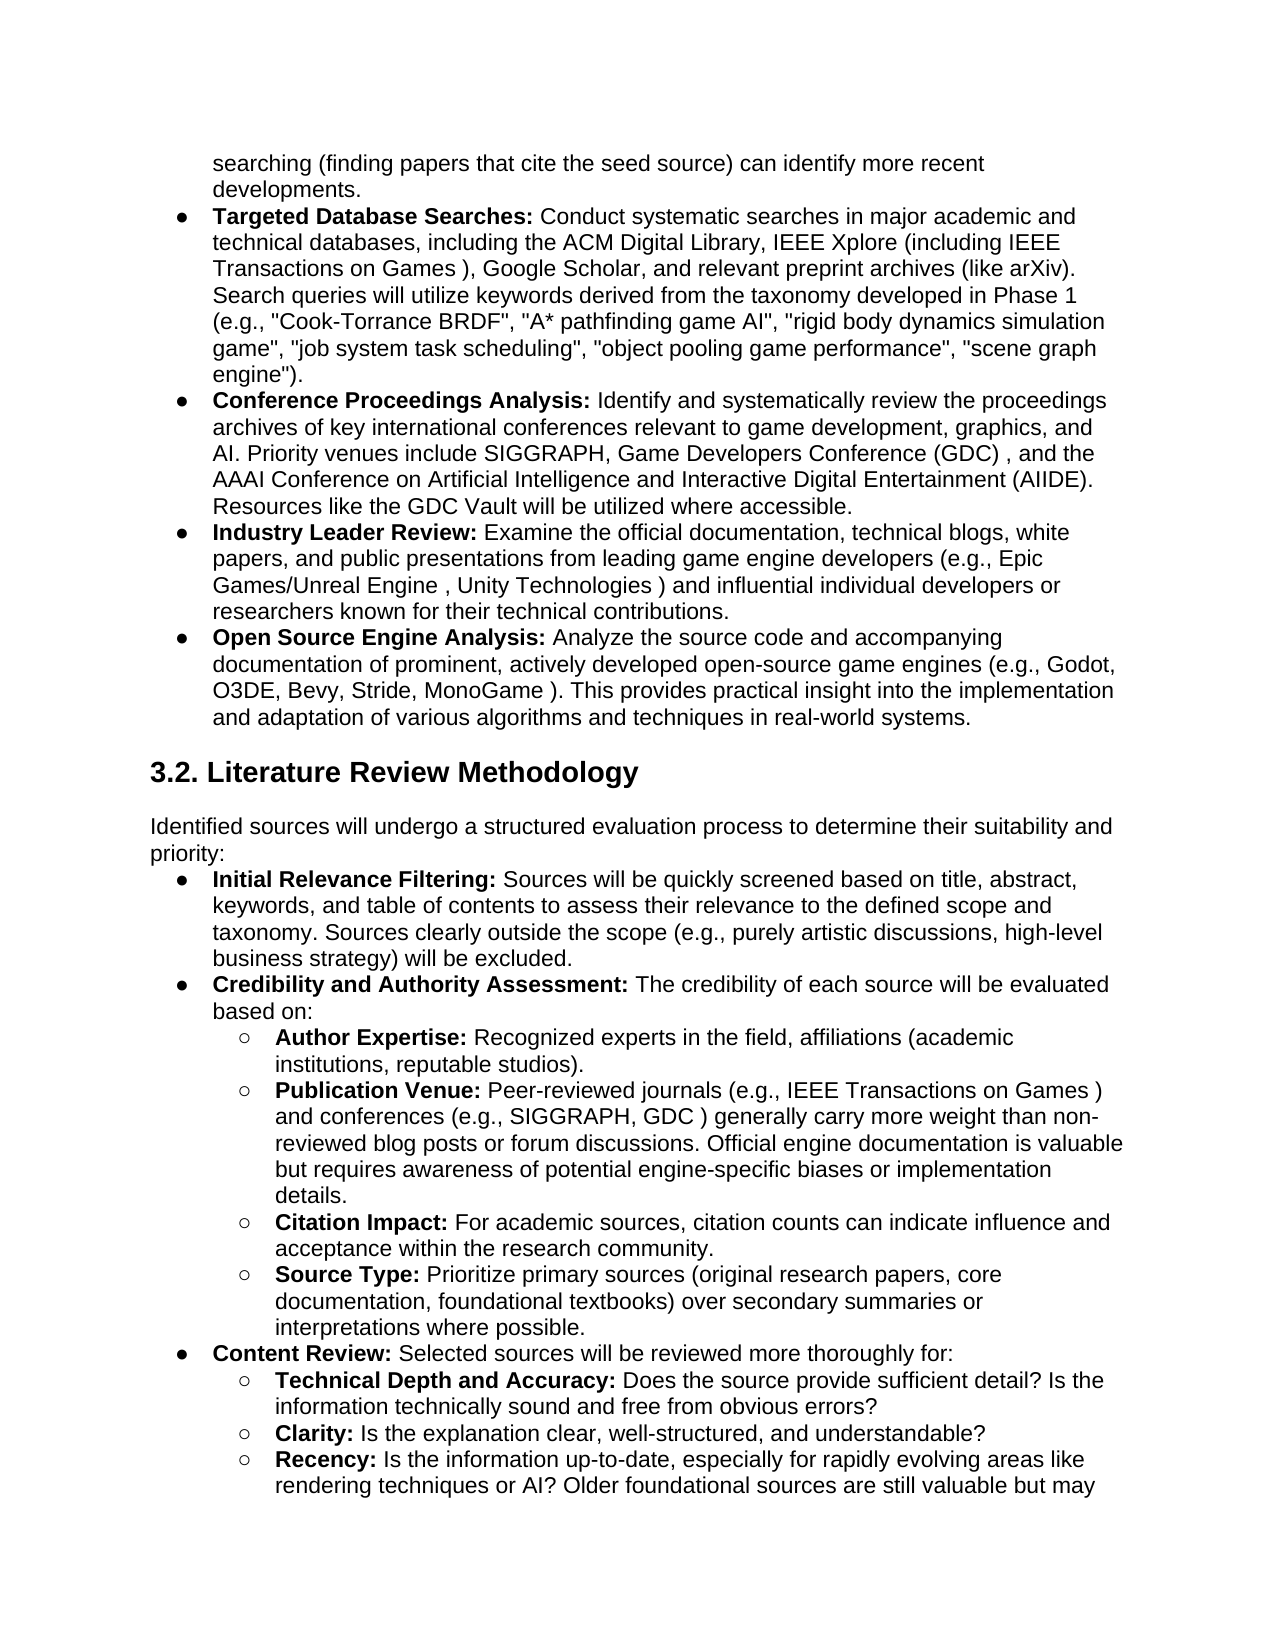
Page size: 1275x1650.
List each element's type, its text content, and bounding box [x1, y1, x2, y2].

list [237, 1446, 1125, 1498]
list Publication Venue: Peer-reviewed journals (e.g., IEEE Transactions on Games ) and conferences (e.g., SIGGRAPH, GDC ) generally carry more weight than non-reviewed blog posts or forum discussions. Official engine documentation is valuable but requires awareness of potential engine-specific biases or implementation details. [237, 1077, 1125, 1209]
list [175, 150, 1125, 203]
list Credibility and Authority Assessment: The credibility of each source will be evaluated based on: [175, 971, 1125, 1024]
list Source Type: Prioritize primary sources (original research papers, core documentation, foundational textbooks) over secondary summaries or interpretations where possible. [237, 1261, 1125, 1340]
list Citation Impact: For academic sources, citation counts can indicate influence and acceptance within the research community. [237, 1209, 1125, 1261]
text Identified sources will undergo a structured evaluation process to determine their suitability and priority: [150, 813, 1125, 866]
list Targeted Database Searches: Conduct systematic searches in major academic and technical databases, including the ACM Digital Library, IEEE Xplore (including IEEE Transactions on Games ), Google Scholar, and relevant preprint archives (like arXiv). Search queries will utilize keywords derived from the taxonomy developed in Phase 1 (e.g., "Cook-Torrance BRDF", "A* pathfinding game AI", "rigid body dynamics simulation game", "job system task scheduling", "object pooling game performance", "scene graph engine"). [175, 203, 1125, 387]
list Technical Depth and Accuracy: Does the source provide sufficient detail? Is the information technically sound and free from obvious errors? [237, 1367, 1125, 1419]
list Industry Leader Review: Examine the official documentation, technical blogs, white papers, and public presentations from leading game engine developers (e.g., Epic Games/Unreal Engine , Unity Technologies ) and influential individual developers or researchers known for their technical contributions. [175, 519, 1125, 624]
list Clarity: Is the explanation clear, well-structured, and understandable? [237, 1419, 1125, 1446]
list Open Source Engine Analysis: Analyze the source code and accompanying documentation of prominent, actively developed open-source game engines (e.g., Godot, O3DE, Bevy, Stride, MonoGame ). This provides practical insight into the implementation and adaptation of various algorithms and techniques in real-world systems. [175, 624, 1125, 730]
subtitle 3.2. Literature Review Methodology [150, 755, 1125, 788]
list Initial Relevance Filtering: Sources will be quickly screened based on title, abstract, keywords, and table of contents to assess their relevance to the defined scope and taxonomy. Sources clearly outside the scope (e.g., purely artistic discussions, high-level business strategy) will be excluded. [175, 866, 1125, 971]
list Author Expertise: Recognized experts in the field, affiliations (academic institutions, reputable studios). [237, 1024, 1125, 1077]
list Conference Proceedings Analysis: Identify and systematically review the proceedings archives of key international conferences relevant to game development, graphics, and AI. Priority venues include SIGGRAPH, Game Developers Conference (GDC) , and the AAAI Conference on Artificial Intelligence and Interactive Digital Entertainment (AIIDE). Resources like the GDC Vault will be utilized where accessible. [175, 387, 1125, 519]
list Content Review: Selected sources will be reviewed more thoroughly for: [175, 1340, 1125, 1367]
